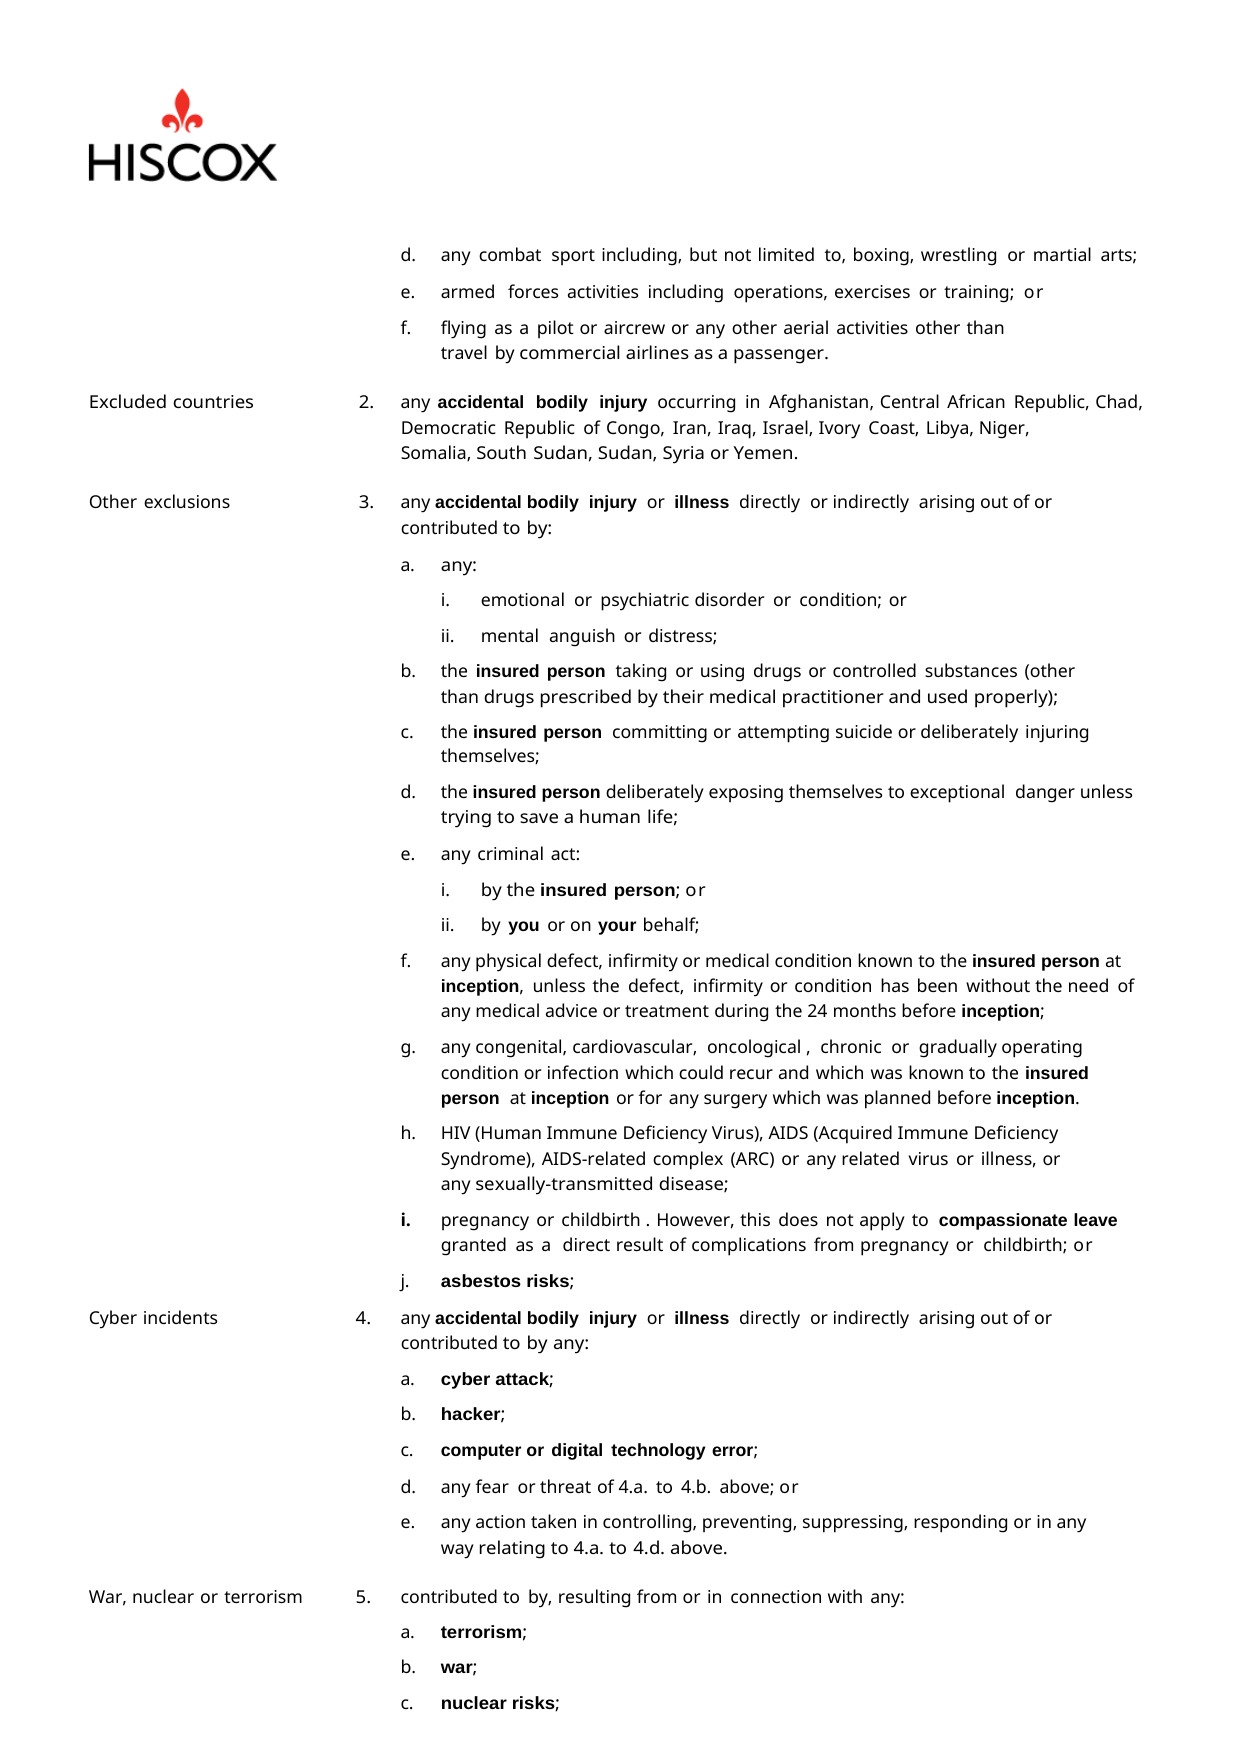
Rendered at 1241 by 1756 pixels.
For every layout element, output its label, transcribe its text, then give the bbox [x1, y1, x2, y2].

list the insured person committing or attempting suicide or deliberately injuring themselves; [400, 719, 1165, 768]
list HIV (Human Immune Deficiency Virus), AIDS (Acquired Immune Deficiency Syndrome), AIDS-related complex (ARC) or any related virus or illness, or any sexually-transmitted disease; [400, 1121, 1091, 1196]
text War, nuclear or terrorism 5. contributed to by, resulting from or in connection with any: [88, 1584, 1165, 1608]
list any criminal act: [400, 842, 1165, 866]
list any: [400, 552, 1165, 576]
text Cyber incidents 4. any accidental bodily injury or illness directly or indirectly arising out of or contributed to by any: [88, 1305, 1124, 1355]
list the insured person deliberately exposing themselves to exceptional danger unless trying to save a human life; [400, 779, 1139, 829]
list the insured person taking or using drugs or controlled substances (other than drugs prescribed by their medical practitioner and used properly); [400, 659, 1094, 708]
list any action taken in controlling, preventing, suppressing, responding or in any way relating to 4.a. to 4.d. above. [400, 1510, 1117, 1559]
subtitle cyber attack; [400, 1366, 1165, 1390]
list flying as a pilot or aircrew or any other aerial activities other than travel by commercial airlines as a passenger. [400, 316, 1052, 365]
list mental anguish or distress; [441, 623, 1165, 647]
subtitle asbestos risks; [400, 1268, 1165, 1292]
list any fear or threat of 4.a. to 4.b. above; or [400, 1474, 1165, 1498]
list any congenital, cardiovascular, oncological , chronic or gradually operating condition or infection which could recur and which was known to the insured person at inception or for any surgery which was planned before inception. [400, 1034, 1140, 1110]
list pregnancy or childbirth . However, this does not apply to compassionate leave [400, 1207, 1165, 1231]
list emotional or psychiatric disorder or condition; or [441, 588, 1165, 612]
list hacker; [400, 1402, 1165, 1426]
text granted as a direct result of complications from pregnancy or childbirth; or [441, 1233, 1165, 1257]
subtitle terrorism; [400, 1620, 1165, 1644]
text Excluded countries 2. any accidental bodily injury occurring in Afghanistan, Central African Republic, Chad, [88, 390, 1165, 414]
list any combat sport including, but not limited to, boxing, wrestling or martial arts; [400, 243, 1165, 267]
list any physical defect, infirmity or medical condition known to the insured person at inception, unless the defect, infirmity or condition has been without the need of any medical advice or treatment during the 24 months before inception; [400, 948, 1134, 1023]
text Other exclusions 3. any accidental bodily injury or illness directly or indirectly arising out of or contributed to by: [88, 490, 1124, 539]
list armed forces activities including operations, exercises or training; or [400, 280, 1165, 304]
list war; [400, 1655, 1165, 1679]
list by the insured person; or [441, 877, 1165, 901]
subtitle computer or digital technology error; [400, 1437, 1165, 1461]
subtitle nuclear risks; [400, 1690, 1165, 1714]
text Democratic Republic of Congo, Iran, Iraq, Israel, Ivory Coast, Libya, Niger, Somalia, South Sudan, Sudan, Syria or Yemen. [401, 415, 1084, 465]
picture [88, 88, 278, 182]
list by you or on your behalf; [441, 913, 1165, 937]
